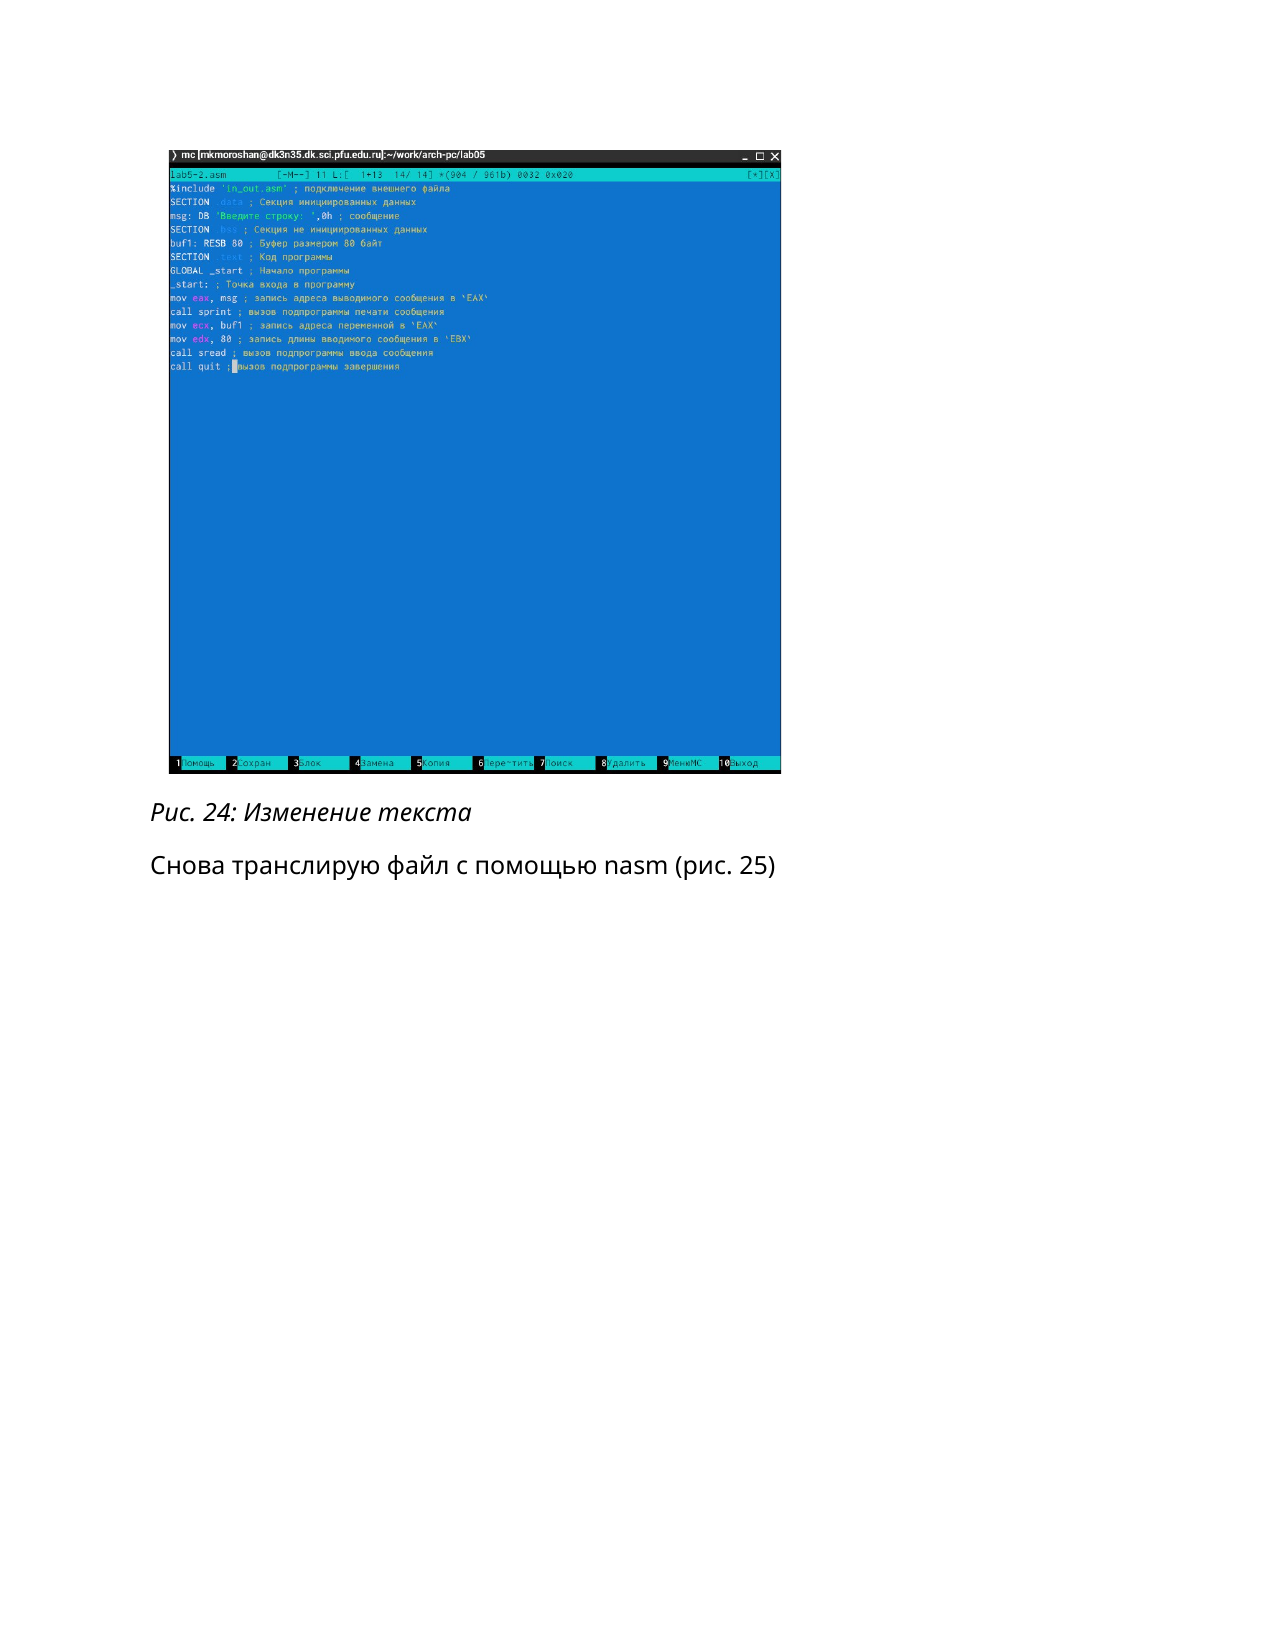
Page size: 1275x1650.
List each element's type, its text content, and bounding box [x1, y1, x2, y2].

text Рис. 24: Изменение текста [150, 794, 1125, 828]
picture [168, 150, 782, 774]
text Снова транслирую файл с помощью nasm (рис. 25) [150, 847, 1125, 881]
